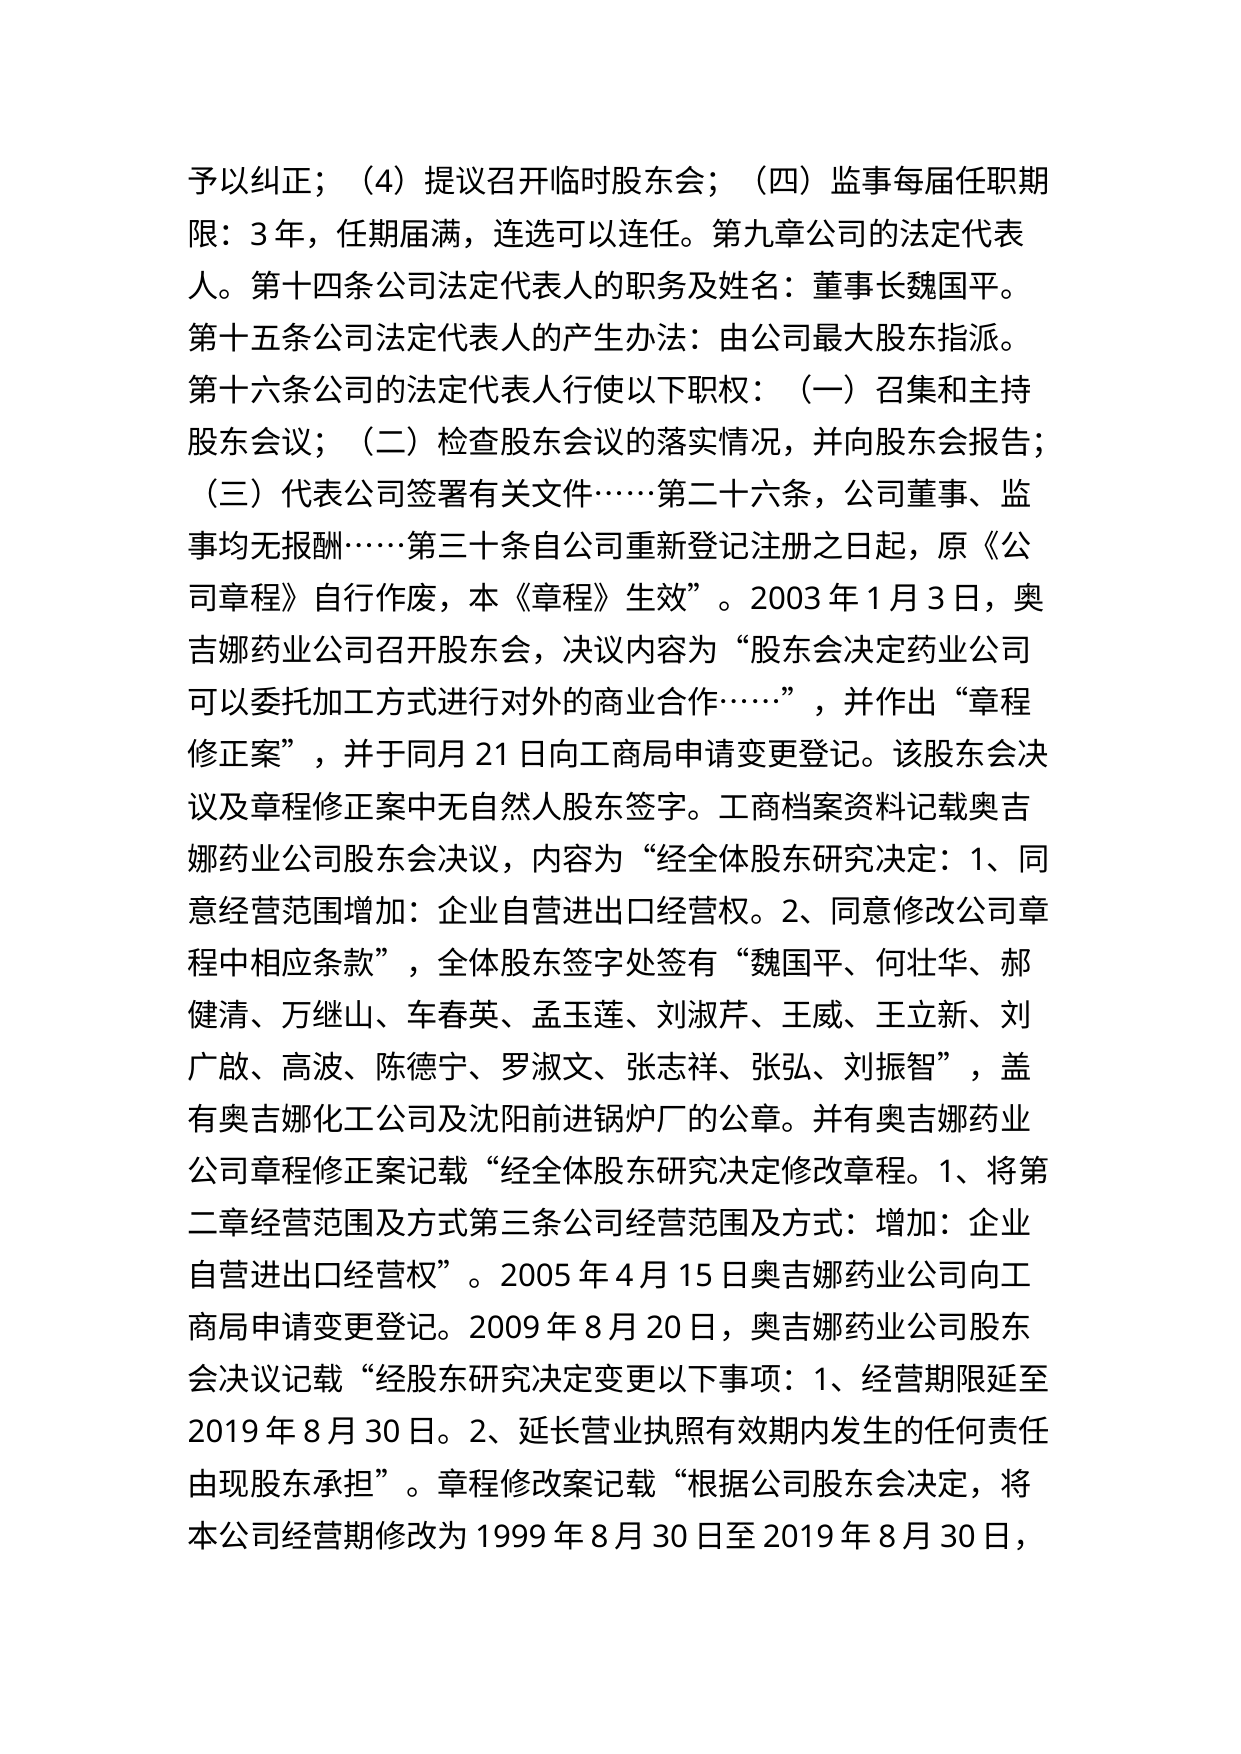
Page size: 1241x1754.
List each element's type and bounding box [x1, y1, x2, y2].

text [187, 150, 1053, 1556]
